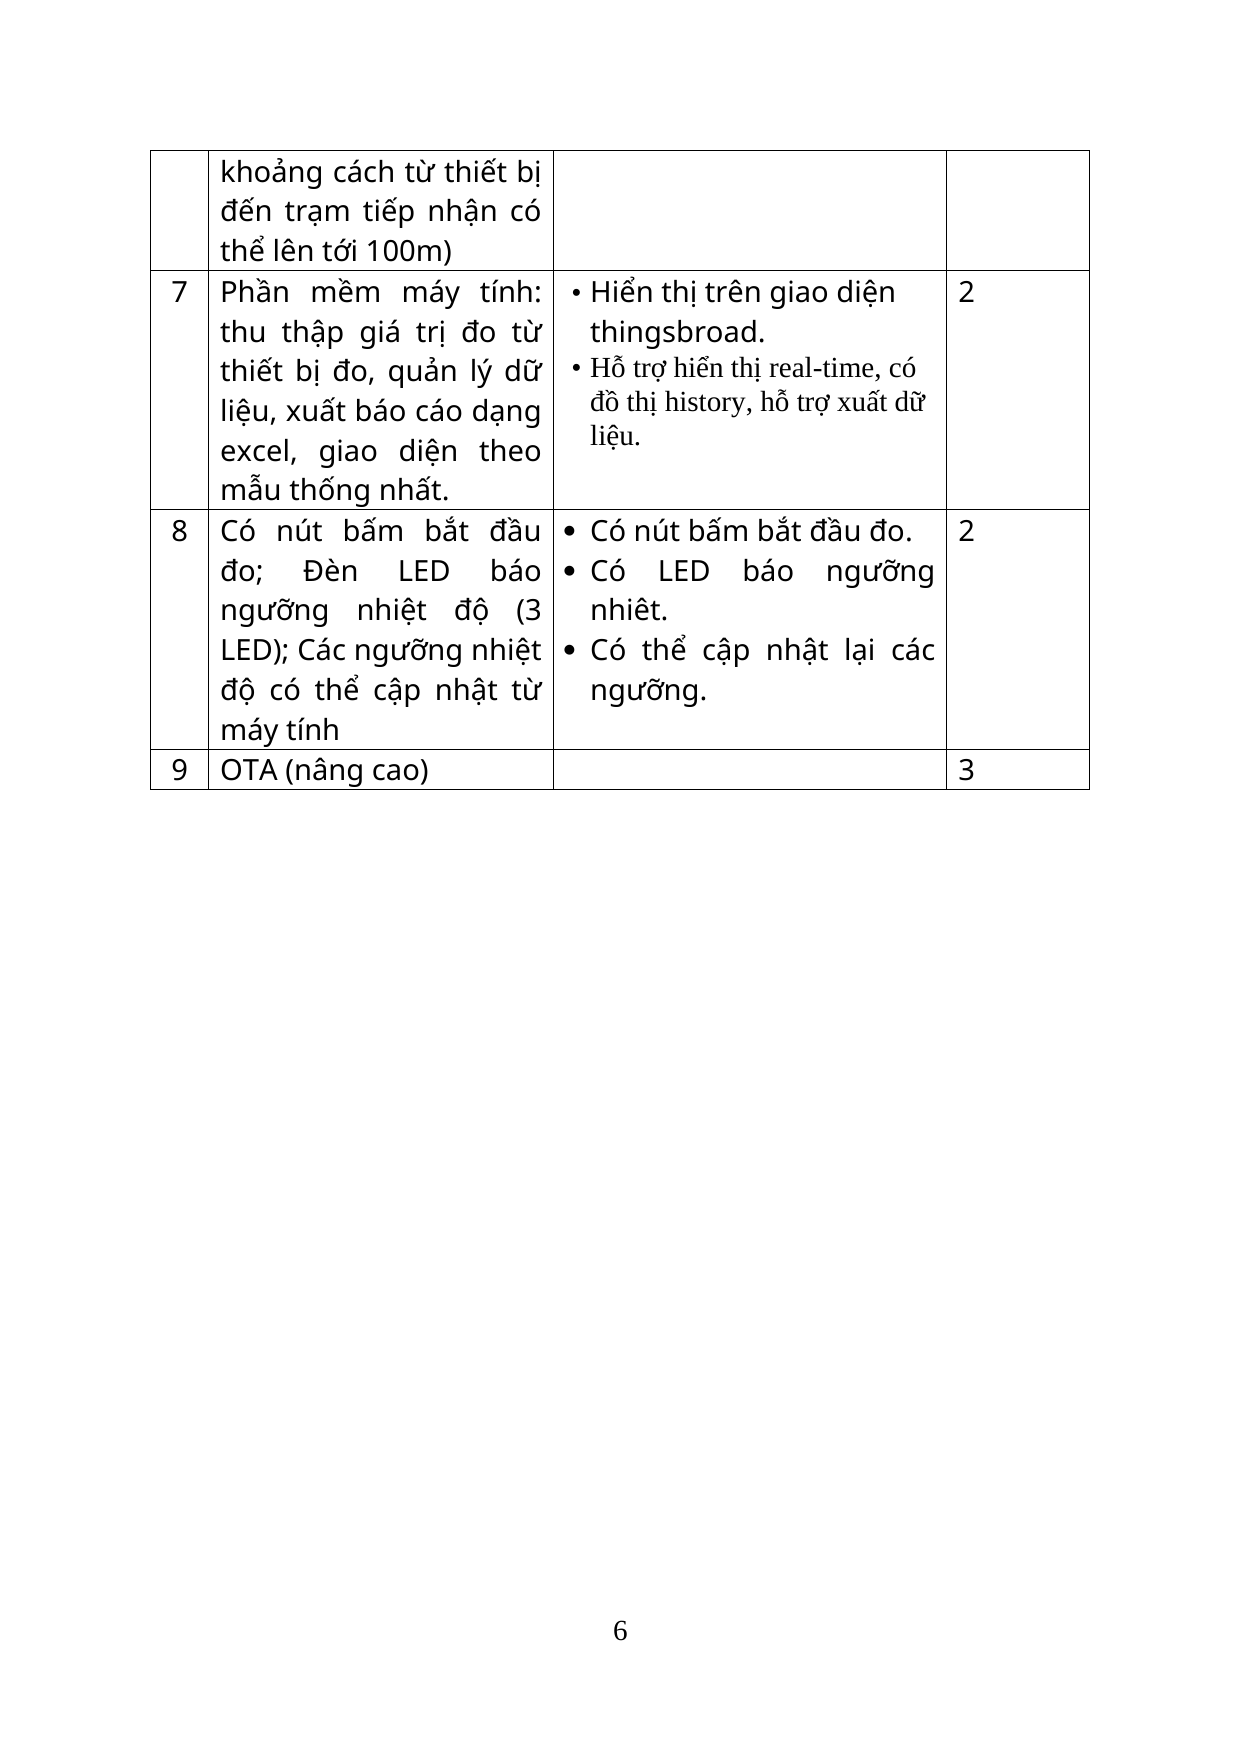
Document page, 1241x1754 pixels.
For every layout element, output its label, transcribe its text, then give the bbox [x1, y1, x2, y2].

table_cell 2 [947, 151, 1089, 270]
table_cell 2 [947, 510, 1089, 748]
table_cell [554, 750, 946, 789]
table_cell Có nút bấm bắt đầu đo. Có LED báo ngưỡng nhiêt. Có thể cập nhật lại các ngưỡng. [554, 510, 946, 748]
table_cell 6 [151, 151, 208, 270]
table_cell OTA (nâng cao) [209, 750, 553, 789]
table_cell Có nút bấm bắt đầu đo; Đèn LED báo ngưỡng nhiệt độ (3 LED); Các ngưỡng nhiệt độ có thể cập nhật từ máy tính [209, 510, 553, 748]
table_cell Hiển thị trên giao diện thingsbroad. Hỗ trợ hiển thị real-time, có đồ thị history, hỗ trợ xuất dữ liệu. [554, 271, 946, 509]
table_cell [209, 151, 553, 270]
table_cell 2 [947, 271, 1089, 509]
table_cell 7 [151, 271, 208, 509]
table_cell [554, 151, 946, 270]
table_cell Phần mềm máy tính: thu thập giá trị đo từ thiết bị đo, quản lý dữ liệu, xuất báo cáo dạng excel, giao diện theo mẫu thống nhất. [209, 271, 553, 509]
table_cell 9 [151, 750, 208, 789]
table_cell 8 [151, 510, 208, 748]
table_cell 3 [947, 750, 1089, 789]
